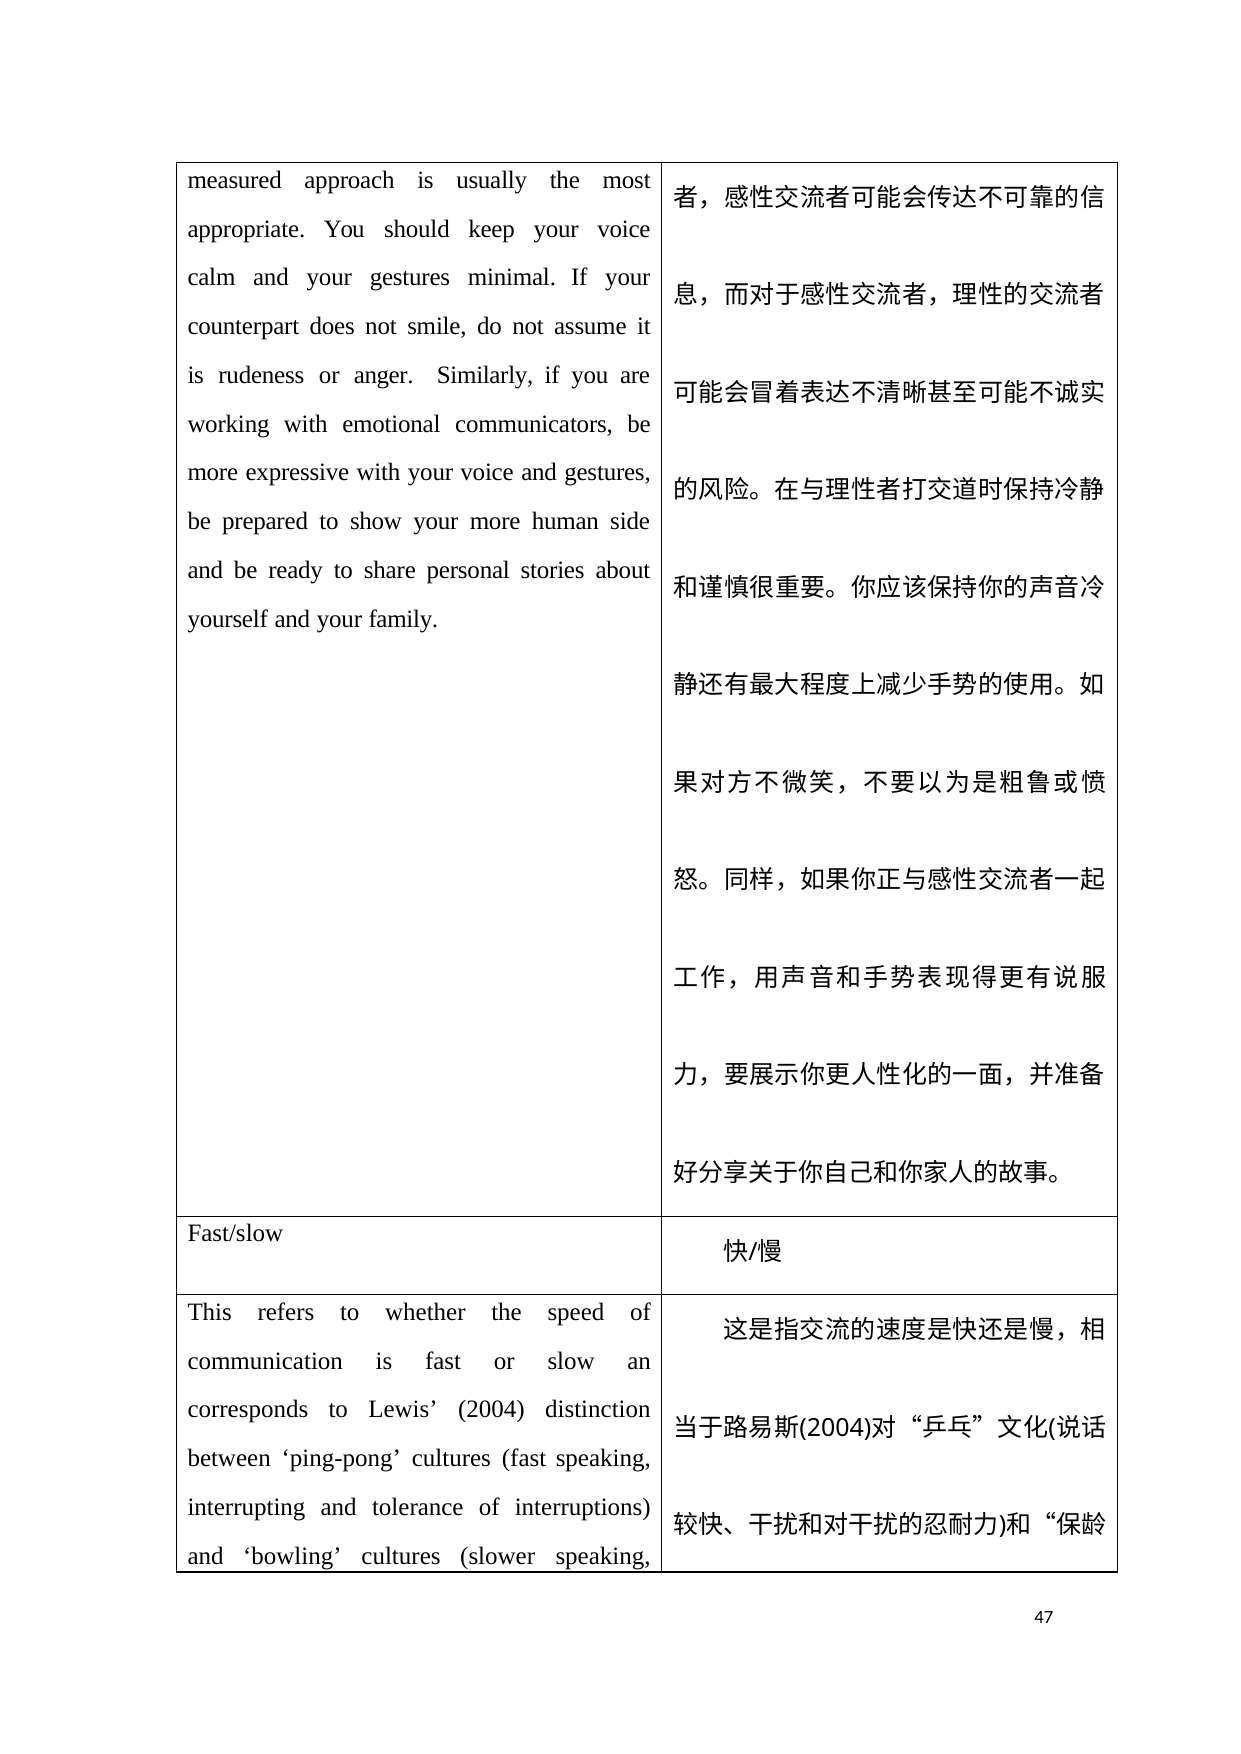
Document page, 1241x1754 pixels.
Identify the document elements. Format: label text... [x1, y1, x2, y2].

table_cell 快/慢 [662, 1217, 1117, 1294]
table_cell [177, 163, 661, 1216]
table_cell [662, 1295, 1117, 1571]
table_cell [662, 163, 1117, 1216]
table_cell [177, 1295, 661, 1571]
table_cell Fast/slow [177, 1217, 661, 1294]
